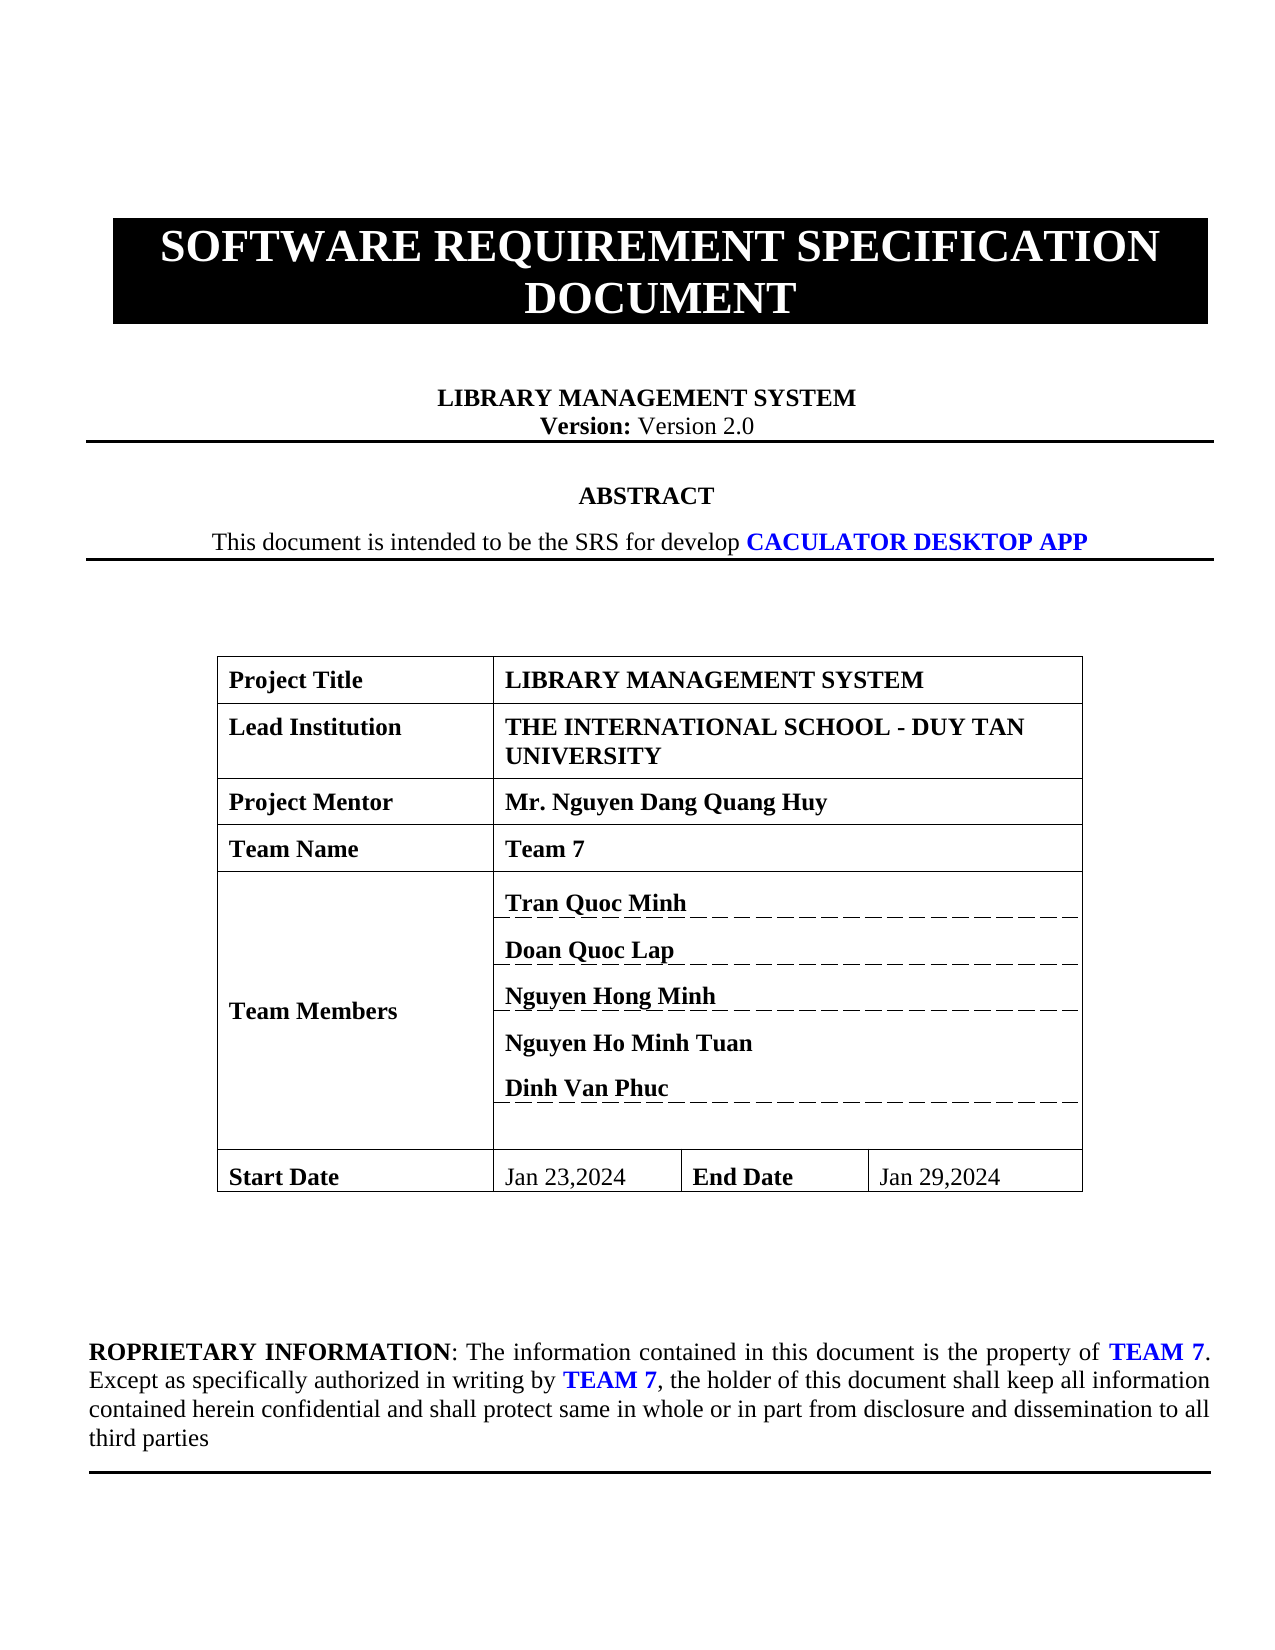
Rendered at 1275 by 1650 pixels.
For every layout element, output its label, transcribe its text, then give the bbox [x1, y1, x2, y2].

table_cell Nguyen Hong Minh [494, 964, 1082, 1010]
table_cell Team Name [218, 825, 493, 871]
table_cell Jan 29,2024 [869, 1150, 1082, 1191]
table_cell THE INTERNATIONAL SCHOOL - DUY TAN UNIVERSITY [494, 704, 1082, 778]
table_cell Doan Quoc Lap [494, 917, 1082, 964]
text LIBRARY MANAGEMENT SYSTEM [89, 383, 1205, 411]
table_cell [494, 1102, 1082, 1148]
table_cell Team Members [218, 872, 493, 1148]
table_cell Jan 23,2024 [494, 1150, 681, 1191]
table_header Project Title [218, 657, 493, 703]
table_cell Mr. Nguyen Dang Quang Huy [494, 779, 1082, 824]
table_cell Team 7 [494, 825, 1082, 871]
text Version: Version 2.0 [89, 411, 1205, 440]
table_header LIBRARY MANAGEMENT SYSTEM [494, 657, 1082, 703]
text ROPRIETARY INFORMATION: The information contained in this document is the property of TEAM 7. Except as specifically authorized in writing by TEAM 7, the holder of this document shall keep all information contained herein confidential and shall protect same in whole or in part from disclosure and dissemination to all third parties [89, 1337, 1211, 1471]
table_cell Tran Quoc Minh [494, 872, 1082, 917]
text DOCUMENT [113, 271, 1208, 324]
table_cell Nguyen Ho Minh Tuan Dinh Van Phuc [494, 1010, 1082, 1102]
text SOFTWARE REQUIREMENT SPECIFICATION [113, 218, 1208, 271]
text ABSTRACT [89, 481, 1204, 510]
table_cell Start Date [218, 1150, 493, 1191]
table_cell End Date [682, 1150, 868, 1191]
table_cell Project Mentor [218, 779, 493, 824]
table_cell Lead Institution [218, 704, 493, 778]
text This document is intended to be the SRS for develop CACULATOR DESKTOP APP [89, 527, 1211, 556]
